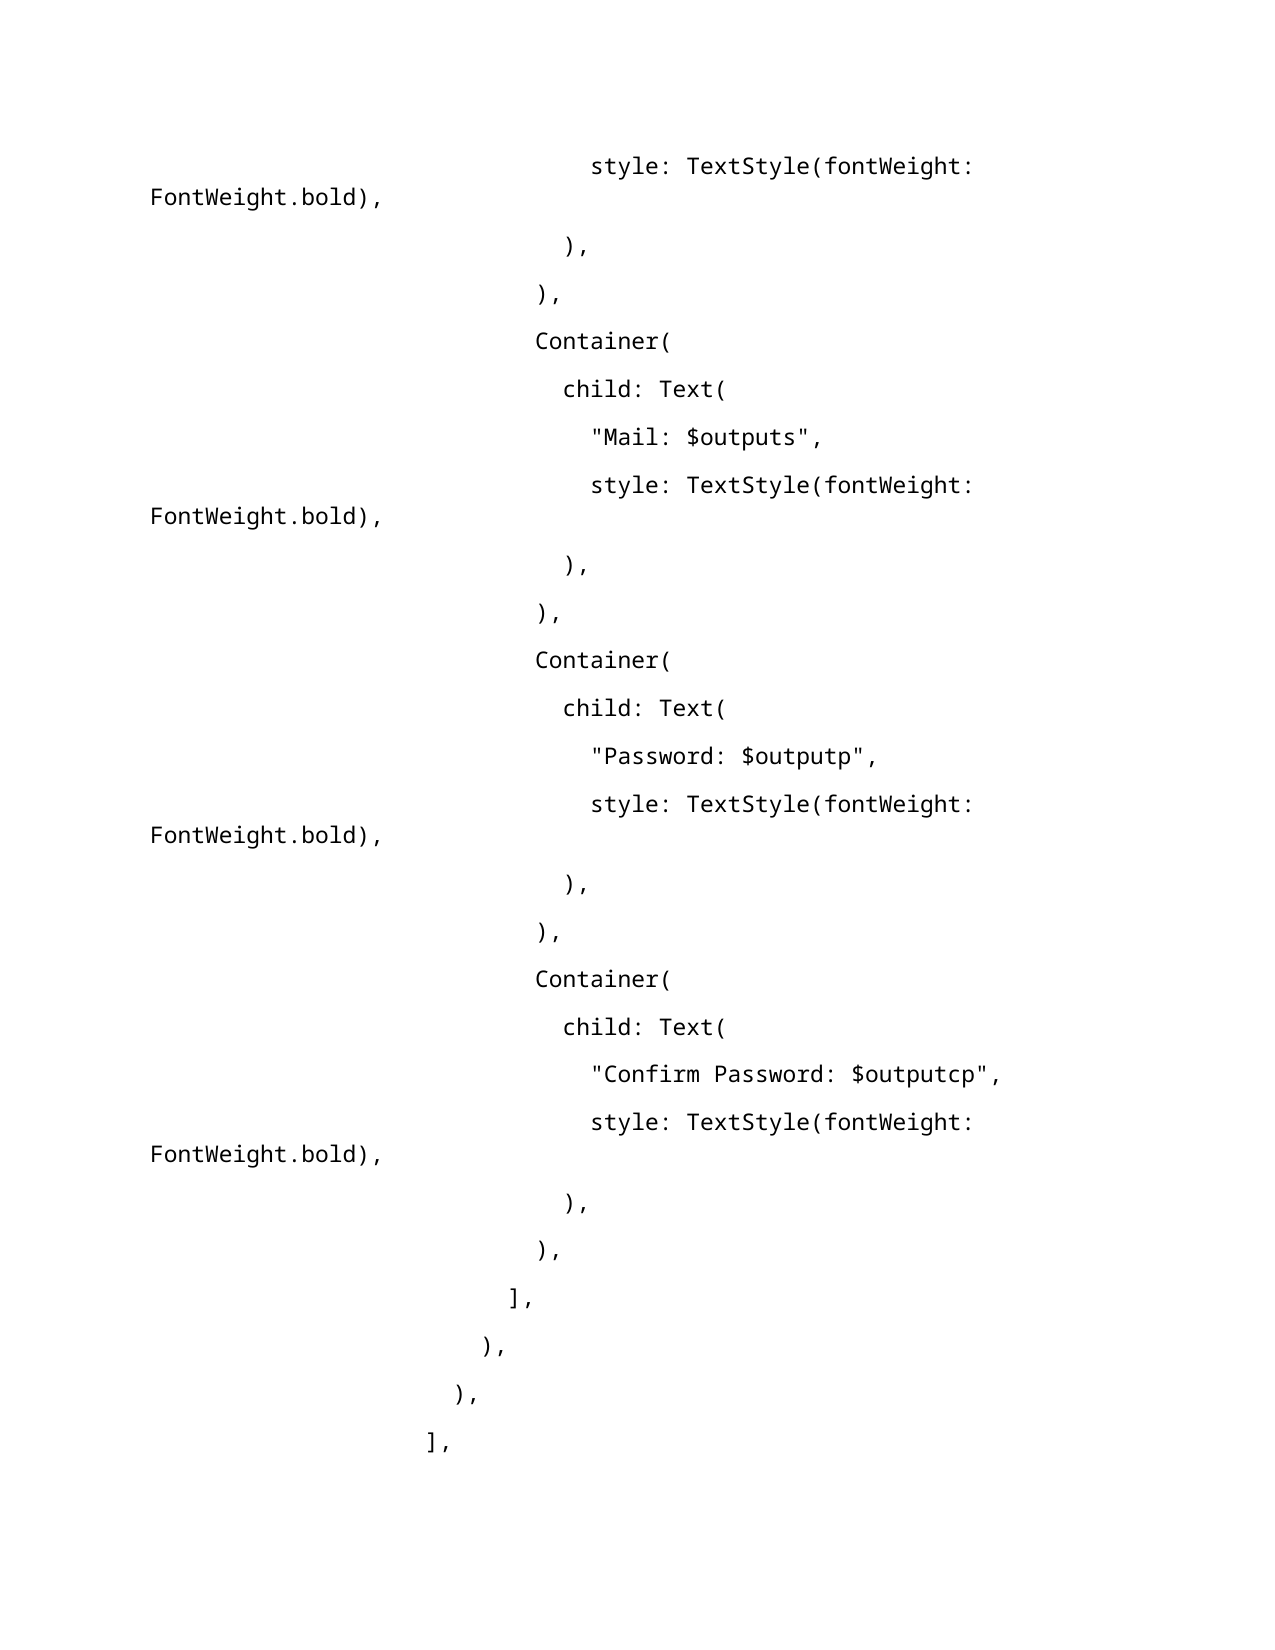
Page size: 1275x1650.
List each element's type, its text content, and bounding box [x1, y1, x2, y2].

text Container( [150, 962, 1125, 994]
text child: Text( [150, 1010, 1125, 1042]
text ], [150, 1425, 1125, 1456]
text style: TextStyle(fontWeight: FontWeight.bold), [150, 150, 1125, 212]
text ), [150, 867, 1125, 898]
text ), [150, 596, 1125, 627]
text "Mail: $outputs", [150, 421, 1125, 452]
text ), [150, 1233, 1125, 1264]
text ), [150, 229, 1125, 260]
text ), [150, 1185, 1125, 1217]
text ), [150, 548, 1125, 579]
text ), [150, 1329, 1125, 1360]
text style: TextStyle(fontWeight: FontWeight.bold), [150, 787, 1125, 850]
text style: TextStyle(fontWeight: FontWeight.bold), [150, 469, 1125, 531]
text "Password: $outputp", [150, 739, 1125, 771]
text style: TextStyle(fontWeight: FontWeight.bold), [150, 1106, 1125, 1169]
text "Confirm Password: $outputcp", [150, 1058, 1125, 1089]
text ), [150, 914, 1125, 946]
text ], [150, 1281, 1125, 1312]
text Container( [150, 644, 1125, 675]
text ), [150, 1377, 1125, 1408]
text child: Text( [150, 692, 1125, 723]
text child: Text( [150, 373, 1125, 404]
text ), [150, 277, 1125, 308]
text Container( [150, 325, 1125, 356]
